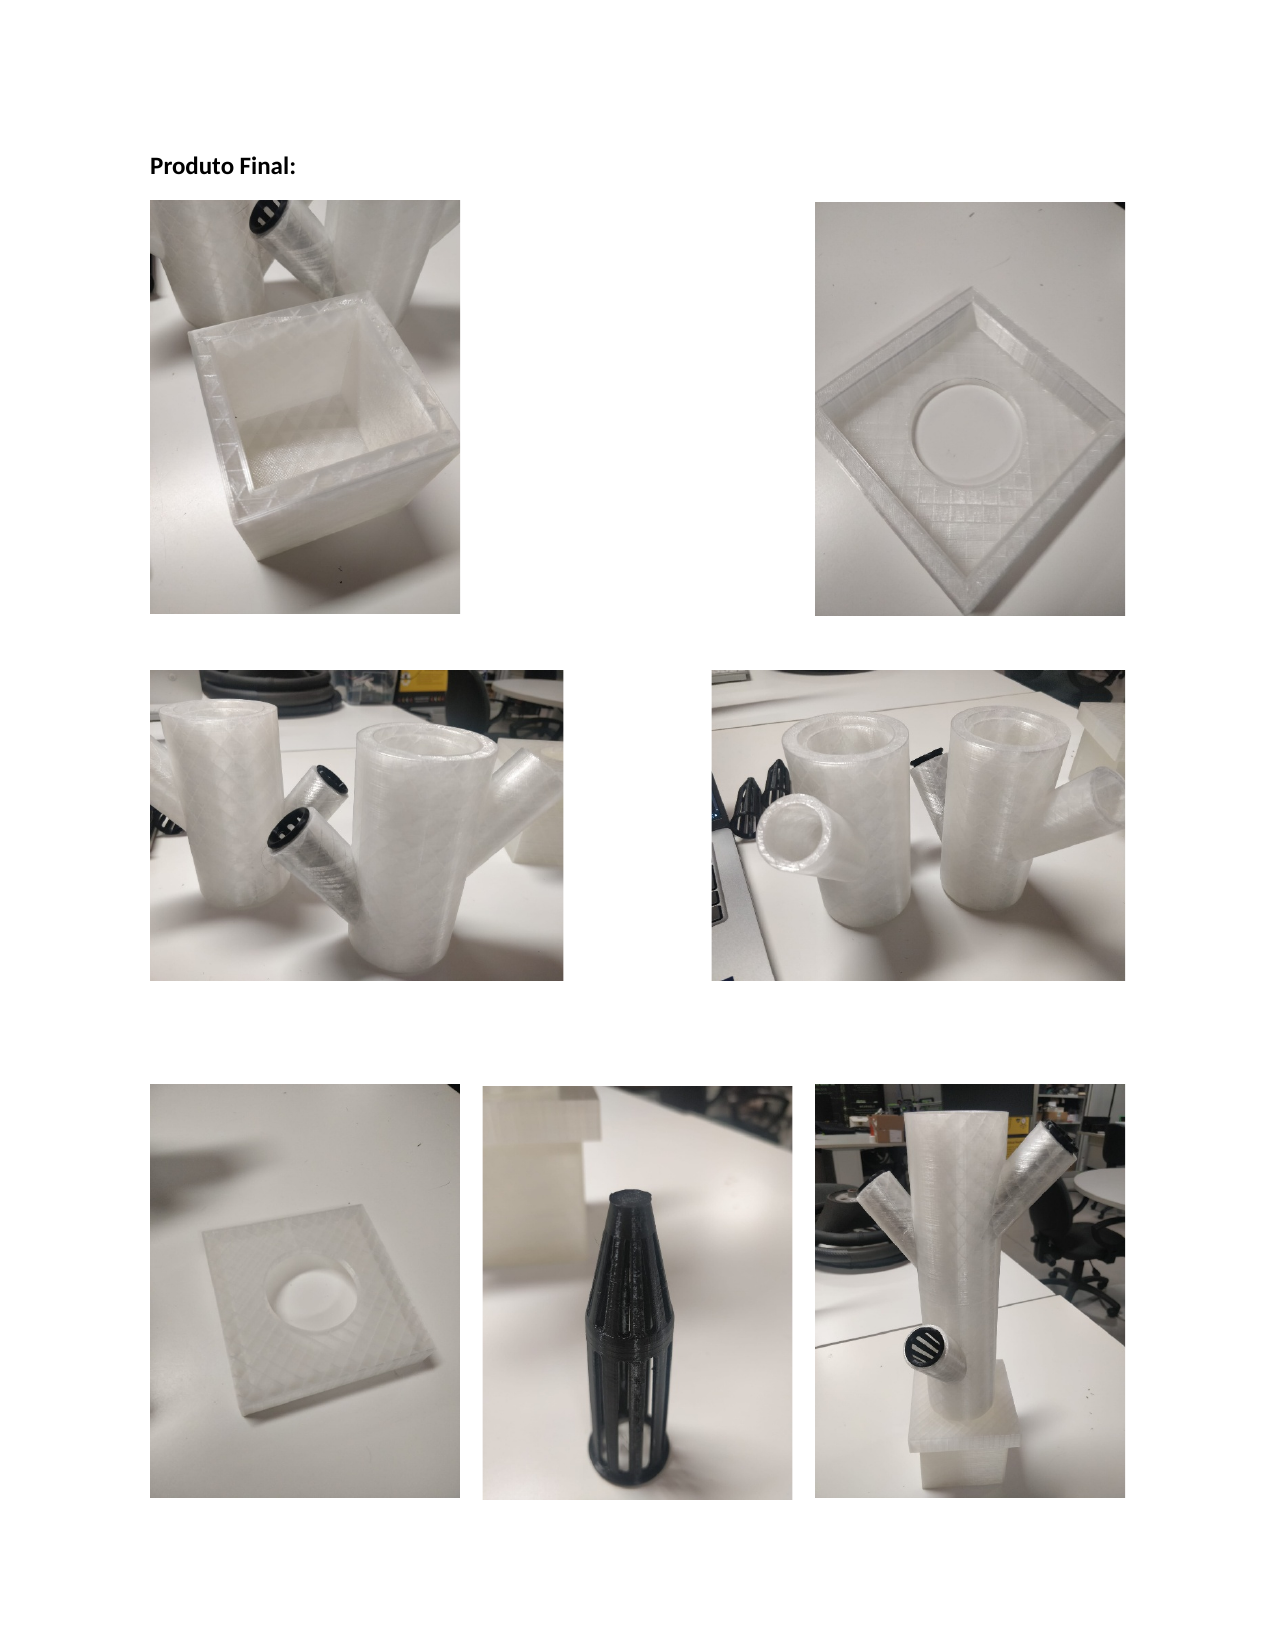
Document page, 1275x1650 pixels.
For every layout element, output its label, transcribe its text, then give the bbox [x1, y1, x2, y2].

text Produto Final: [150, 150, 1125, 181]
picture [150, 200, 461, 614]
picture [150, 670, 564, 981]
picture [150, 1084, 460, 1498]
picture [482, 1086, 793, 1500]
picture [815, 1084, 1125, 1498]
picture [711, 670, 1125, 981]
picture [815, 202, 1125, 616]
